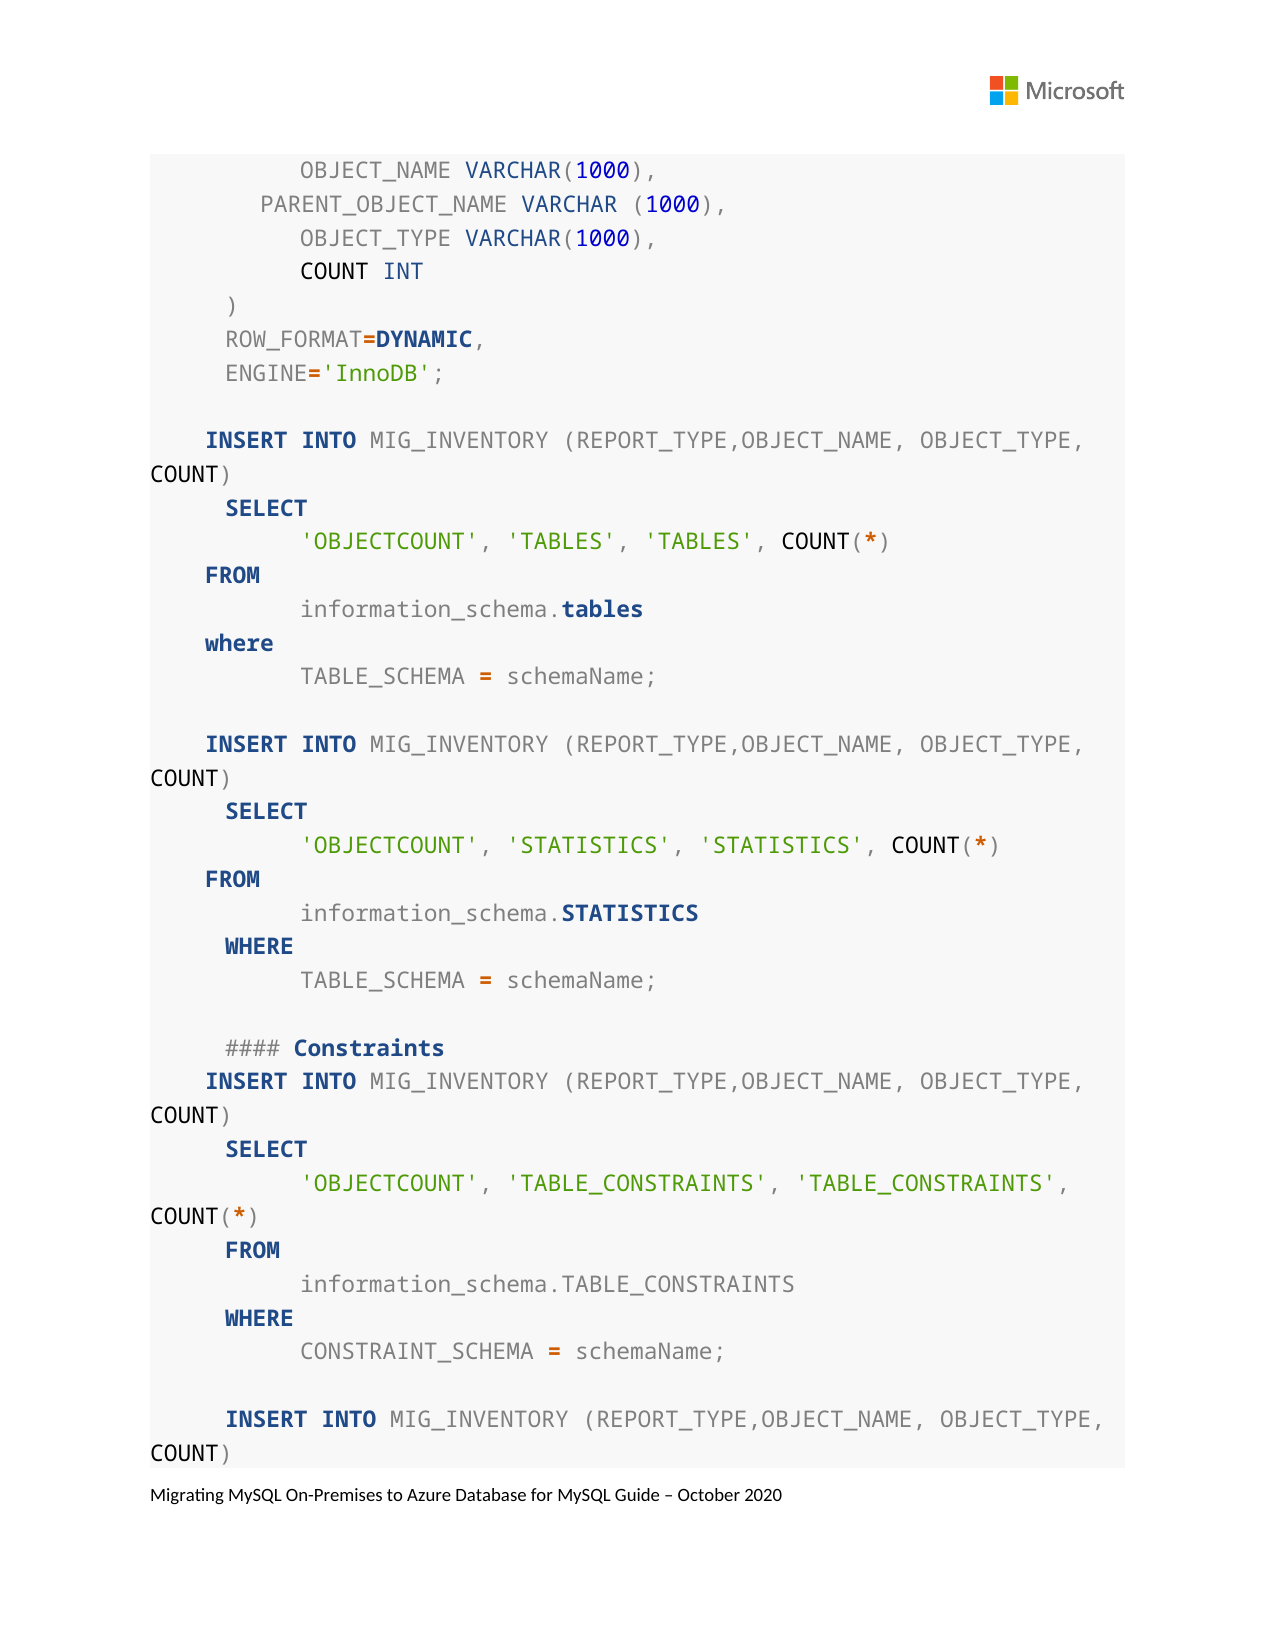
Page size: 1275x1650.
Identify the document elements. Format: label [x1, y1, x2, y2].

picture [988, 75, 1125, 107]
text [150, 154, 1125, 1468]
